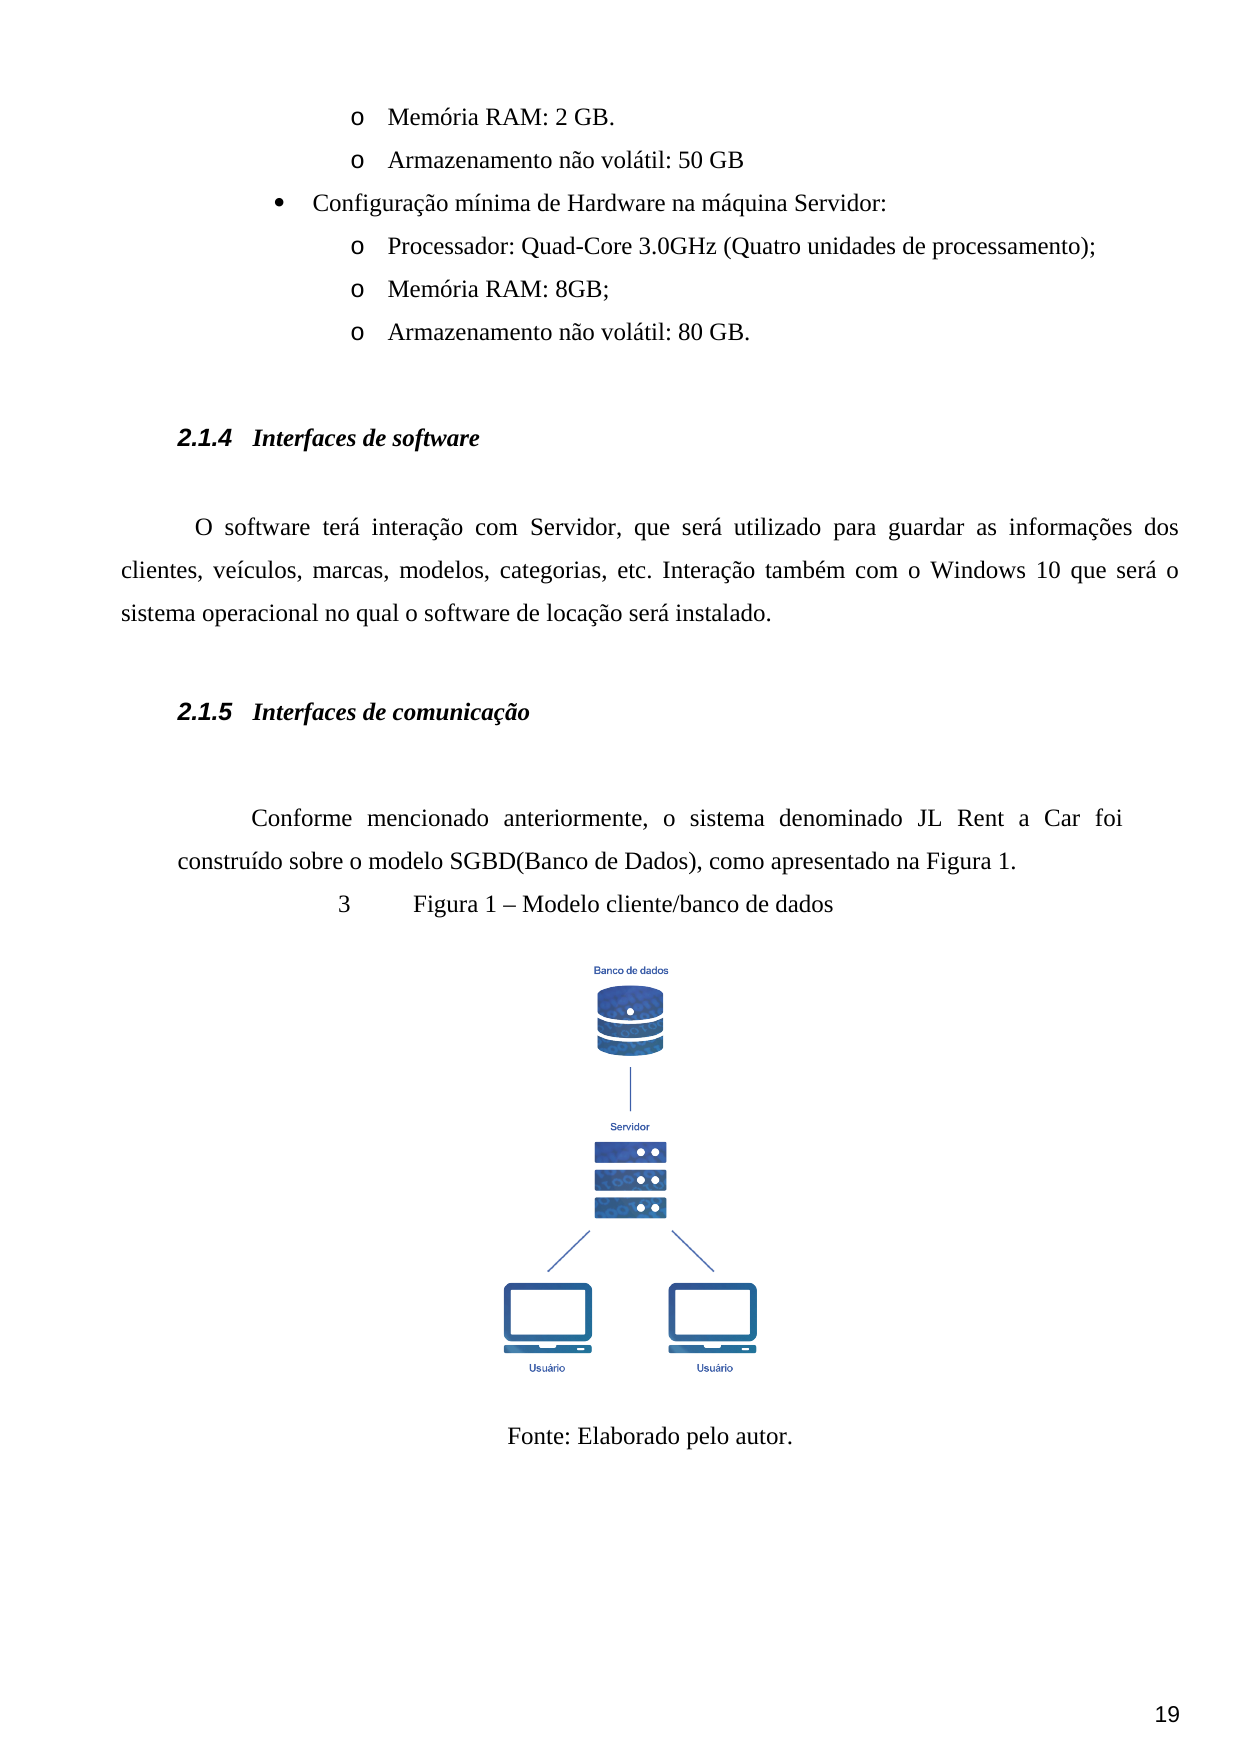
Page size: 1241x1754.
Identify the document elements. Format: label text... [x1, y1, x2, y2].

text Fonte: Elaborado pelo autor. [306, 1421, 994, 1450]
list Memória RAM: 2 GB. [350, 102, 1180, 133]
list Configuração mínima de Hardware na máquina Servidor: [275, 188, 1180, 217]
picture [481, 948, 779, 1390]
list Armazenamento não volátil: 80 GB. [350, 317, 1180, 348]
subtitle Interfaces de comunicação [177, 697, 1180, 726]
list Armazenamento não volátil: 50 GB [350, 145, 1180, 176]
list Figura 1 – Modelo cliente/banco de dados [177, 889, 994, 918]
list Memória RAM: 8GB; [350, 274, 1180, 305]
list Processador: Quad-Core 3.0GHz (Quatro unidades de processamento); [350, 231, 1180, 262]
text Conforme mencionado anteriormente, o sistema denominado JL Rent a Car foi construído sobre o modelo SGBD(Banco de Dados), como apresentado na Figura 1. [177, 803, 1122, 875]
subtitle Interfaces de software [177, 423, 1180, 452]
text O software terá interação com Servidor, que será utilizado para guardar as informações dos clientes, veículos, marcas, modelos, categorias, etc. Interação também com o Windows 10 que será o sistema operacional no qual o software de locação será instalado. [121, 512, 1180, 627]
